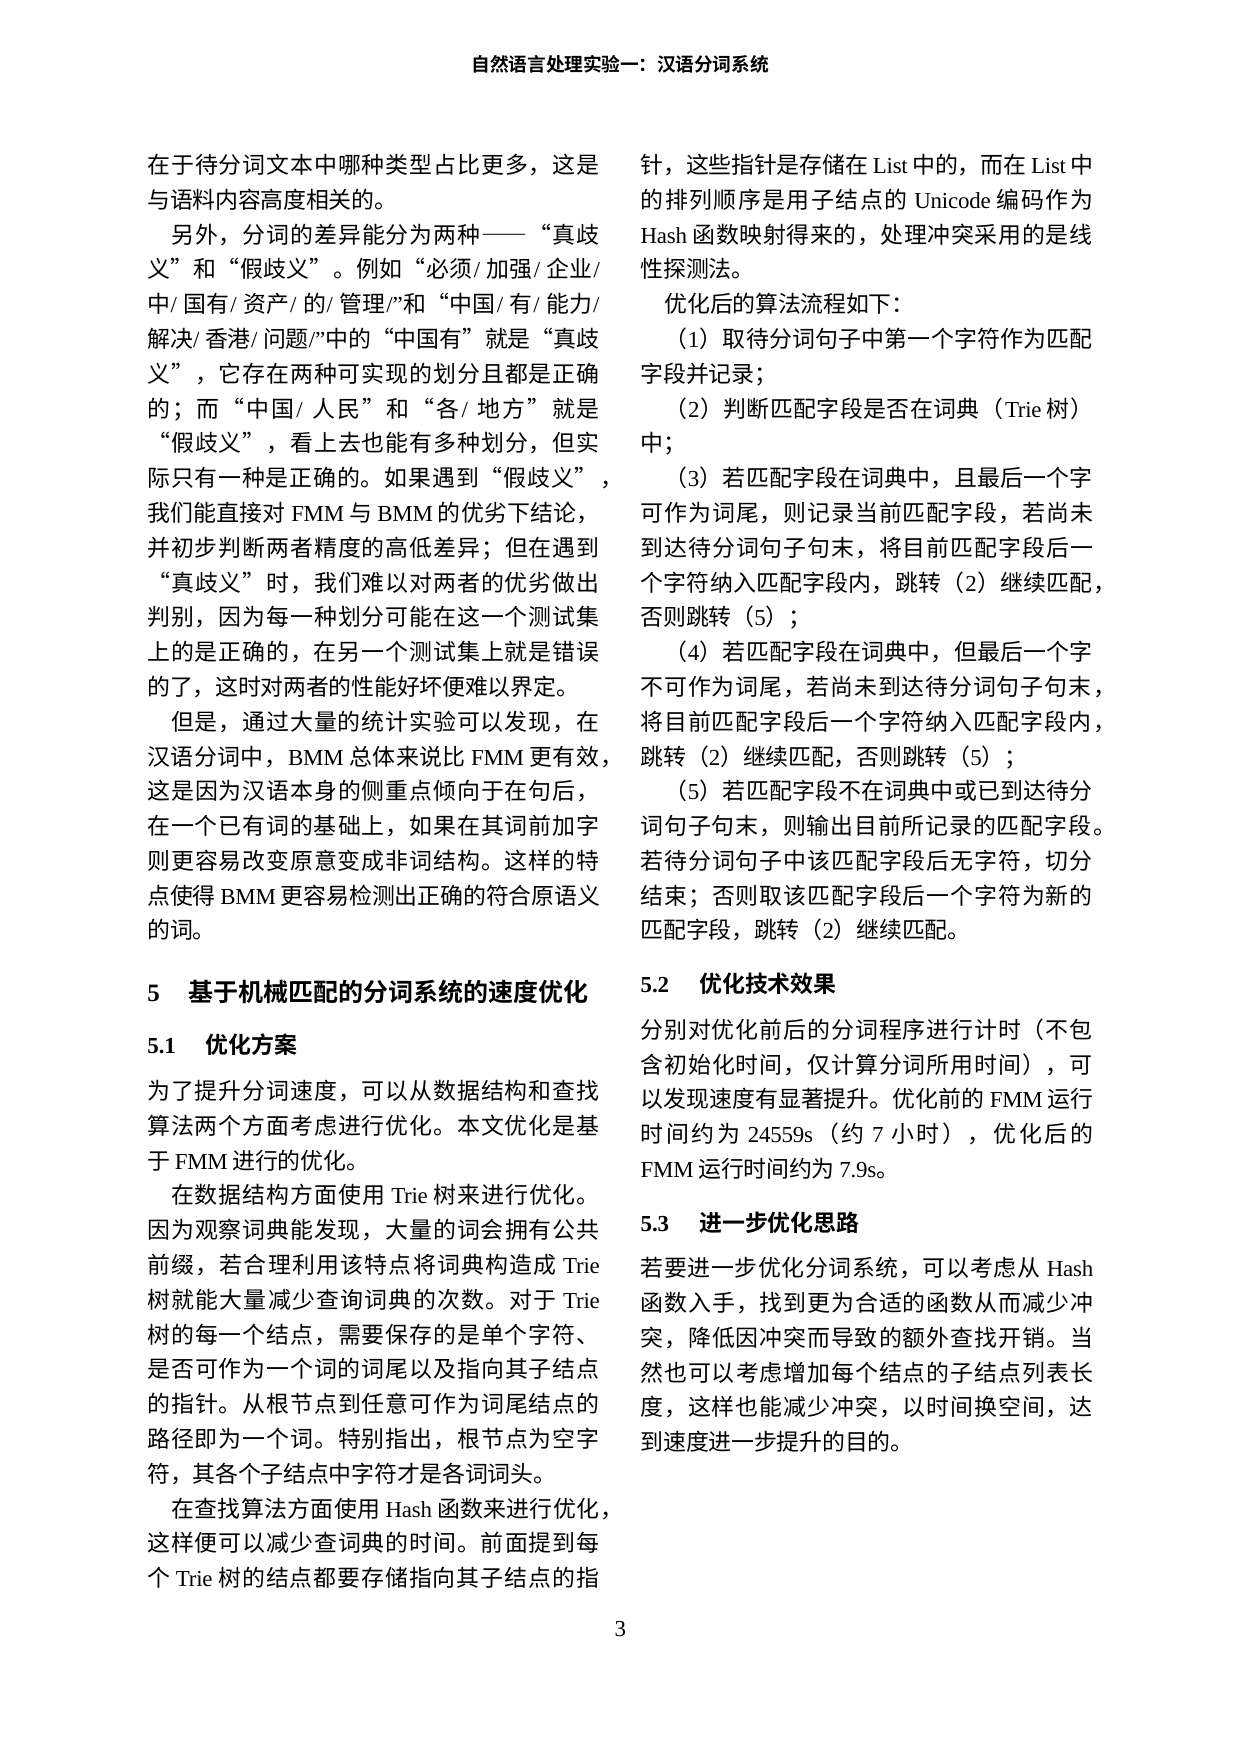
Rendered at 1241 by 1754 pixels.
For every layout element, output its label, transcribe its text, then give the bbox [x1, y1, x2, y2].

text （2）判断匹配字段是否在词典（Trie树）中； [640, 391, 1093, 458]
text （5）若匹配字段不在词典中或已到达待分词句子句末，则输出目前所记录的匹配字段。若待分词句子中该匹配字段后无字符，切分结束；否则取该匹配字段后一个字符为新的匹配字段，跳转（2）继续匹配。 [640, 773, 1093, 946]
text 分别对优化前后的分词程序进行计时（不包含初始化时间，仅计算分词所用时间），可以发现速度有显著提升。优化前的FMM运行时间约为24559s（约7小时），优化后的FMM运行时间约为7.9s。 [640, 1012, 1093, 1184]
text 若要进一步优化分词系统，可以考虑从Hash函数入手，找到更为合适的函数从而减少冲突，降低因冲突而导致的额外查找开销。当然也可以考虑增加每个结点的子结点列表长度，这样也能减少冲突，以时间换空间，达到速度进一步提升的目的。 [640, 1250, 1093, 1457]
text 这一分词结果差异必定会导致两种方式的精度产生差异，而决定谁的精度更高的关键在于待分词文本中哪种类型占比更多，这是与语料内容高度相关的。 [147, 147, 600, 215]
text 基于机械匹配的分词系统的速度优化 [147, 972, 600, 1008]
list 优化方案 [147, 1027, 600, 1060]
list 进一步优化思路 [640, 1204, 1093, 1238]
text 优化后的算法流程如下： [640, 286, 1093, 319]
text 在查找算法方面使用Hash函数来进行优化，这样便可以减少查词典的时间。前面提到每个Trie树的结点都要存储指向其子结点的指针，这些指针是存储在List中的，而在List中的排列顺序是用子结点的Unicode编码作为Hash函数映射得来的，处理冲突采用的是线性探测法。 [147, 1490, 600, 1593]
text 但是，通过大量的统计实验可以发现，在汉语分词中，BMM总体来说比FMM更有效，这是因为汉语本身的侧重点倾向于在句后，在一个已有词的基础上，如果在其词前加字则更容易改变原意变成非词结构。这样的特点使得BMM更容易检测出正确的符合原语义的词。 [147, 704, 600, 946]
text 在数据结构方面使用Trie树来进行优化。因为观察词典能发现，大量的词会拥有公共前缀，若合理利用该特点将词典构造成Trie树就能大量减少查询词典的次数。对于Trie树的每一个结点，需要保存的是单个字符、是否可作为一个词的词尾以及指向其子结点的指针。从根节点到任意可作为词尾结点的路径即为一个词。特别指出，根节点为空字符，其各个子结点中字符才是各词词头。 [147, 1177, 600, 1489]
text 为了提升分词速度，可以从数据结构和查找算法两个方面考虑进行优化。本文优化是基于FMM进行的优化。 [147, 1073, 600, 1176]
text （1）取待分词句子中第一个字符作为匹配字段并记录； [640, 321, 1093, 389]
text 另外，分词的差异能分为两种——“真歧义”和“假歧义”。例如“必须/ 加强/ 企业/ 中/ 国有/ 资产/ 的/ 管理/”和“中国/ 有/ 能力/ 解决/ 香港/ 问题/”中的“中国有”就是“真歧义”，它存在两种可实现的划分且都是正确的；而“中国/ 人民”和“各/ 地方”就是“假歧义”，看上去也能有多种划分，但实际只有一种是正确的。如果遇到“假歧义”，我们能直接对FMM与BMM的优劣下结论，并初步判断两者精度的高低差异；但在遇到“真歧义”时，我们难以对两者的优劣做出判别，因为每一种划分可能在这一个测试集上的是正确的，在另一个测试集上就是错误的了，这时对两者的性能好坏便难以界定。 [147, 217, 600, 702]
text （4）若匹配字段在词典中，但最后一个字不可作为词尾，若尚未到达待分词句子句末，将目前匹配字段后一个字符纳入匹配字段内，跳转（2）继续匹配，否则跳转（5）； [640, 634, 1093, 772]
list 优化技术效果 [640, 966, 1093, 999]
text （3）若匹配字段在词典中，且最后一个字可作为词尾，则记录当前匹配字段，若尚未到达待分词句子句末，将目前匹配字段后一个字符纳入匹配字段内，跳转（2）继续匹配，否则跳转（5）； [640, 460, 1093, 632]
text 在查找算法方面使用Hash函数来进行优化，这样便可以减少查词典的时间。前面提到每个Trie树的结点都要存储指向其子结点的指针，这些指针是存储在List中的，而在List中的排列顺序是用子结点的Unicode编码作为Hash函数映射得来的，处理冲突采用的是线性探测法。 [640, 147, 1093, 284]
